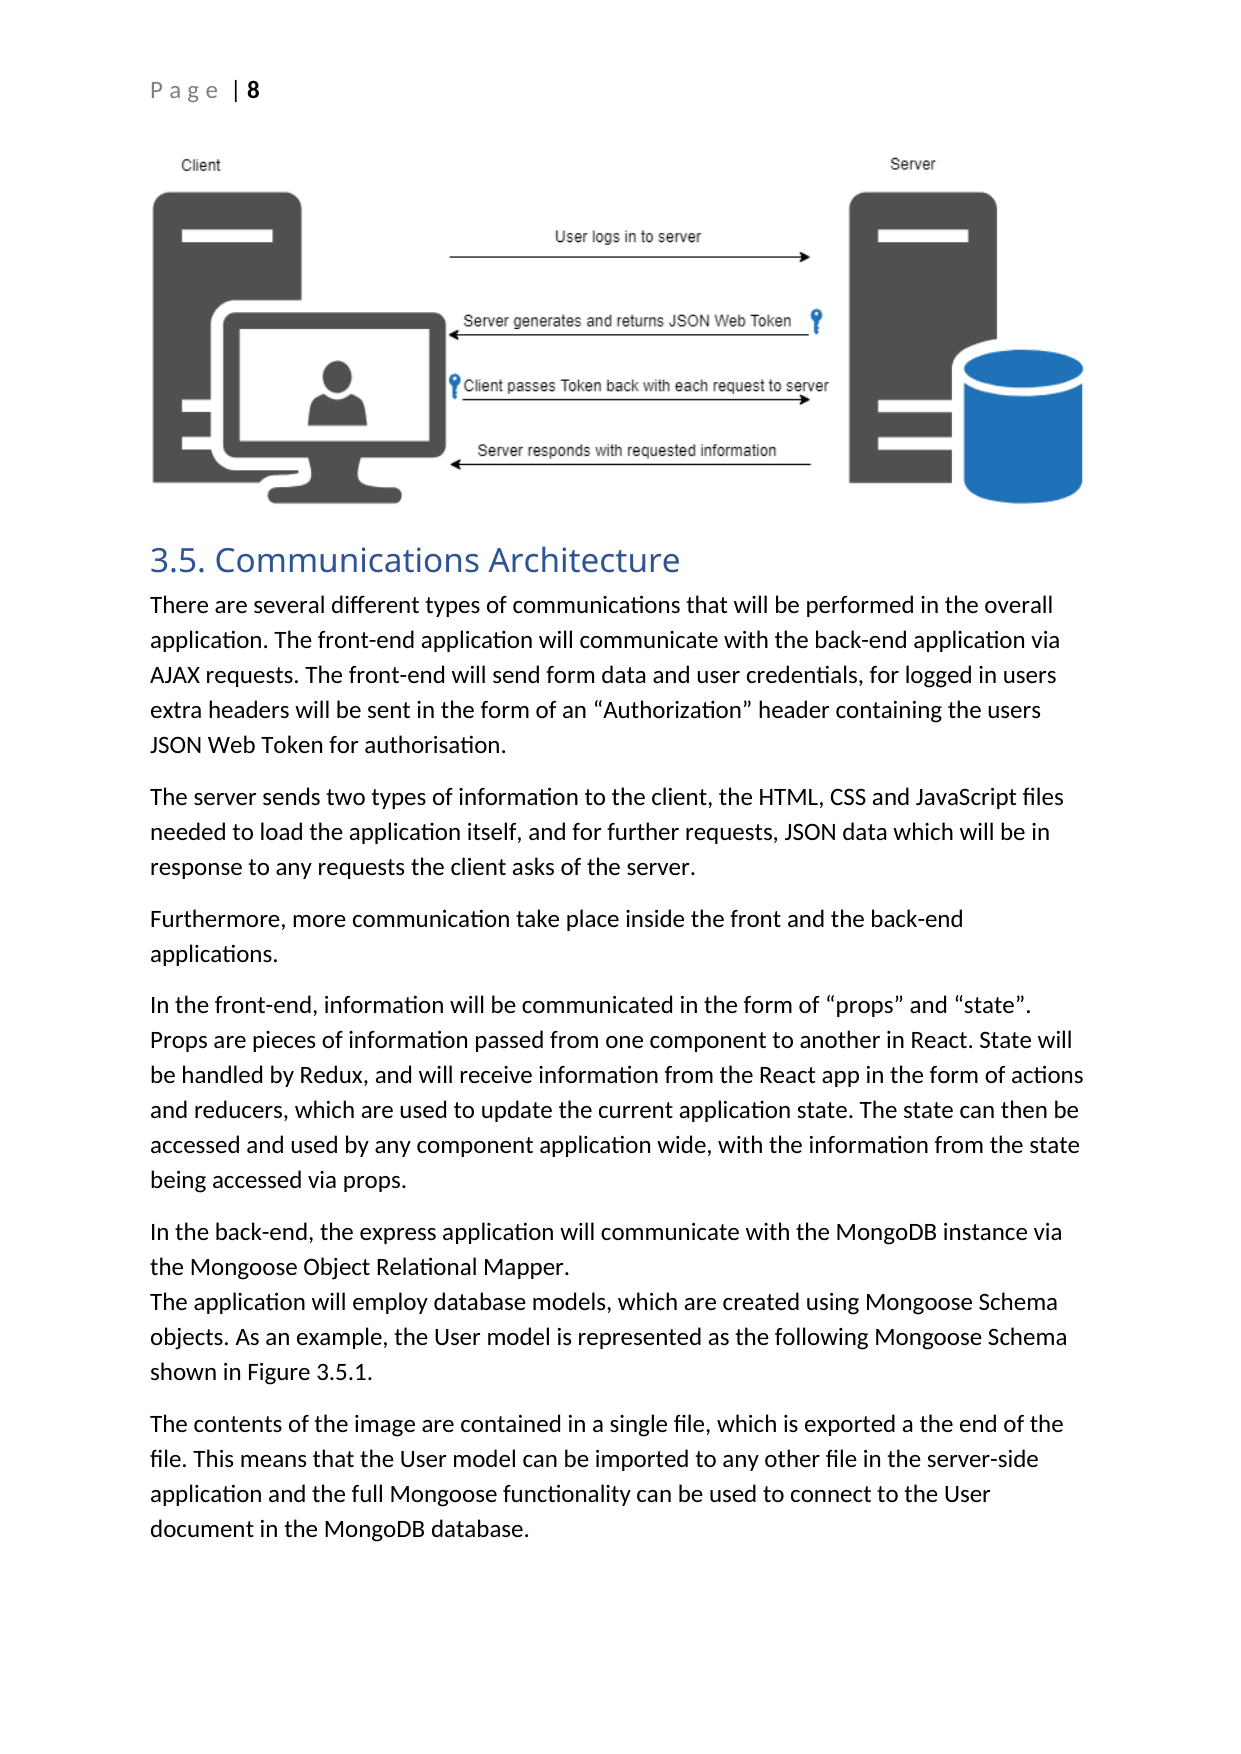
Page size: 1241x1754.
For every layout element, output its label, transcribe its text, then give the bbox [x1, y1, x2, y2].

text In the back-end, the express application will communicate with the MongoDB instance via the Mongoose Object Relational Mapper. The application will employ database models, which are created using Mongoose Schema objects. As an example, the User model is represented as the following Mongoose Schema shown in Figure 3.5.1. [150, 1216, 1090, 1387]
text Furthermore, more communication take place inside the front and the back-end applications. [150, 903, 1090, 968]
subtitle 3.5. Communications Architecture [150, 537, 1090, 583]
text The contents of the image are contained in a single file, which is exported a the end of the file. This means that the User model can be imported to any other file in the server-side application and the full Mongoose functionality can be used to connect to the User document in the MongoDB database. [150, 1408, 1090, 1543]
picture [150, 150, 1089, 508]
text There are several different types of communications that will be performed in the overall application. The front-end application will communicate with the back-end application via AJAX requests. The front-end will send form data and user credentials, for logged in users extra headers will be sent in the form of an “Authorization” header containing the users JSON Web Token for authorisation. [150, 589, 1090, 760]
text The server sends two types of information to the client, the HTML, CSS and JavaScript files needed to load the application itself, and for further requests, JSON data which will be in response to any requests the client asks of the server. [150, 781, 1090, 882]
text In the front-end, information will be communicated in the form of “props” and “state”. Props are pieces of information passed from one component to another in React. State will be handled by Redux, and will receive information from the React app in the form of actions and reducers, which are used to update the current application state. The state can then be accessed and used by any component application wide, with the information from the state being accessed via props. [150, 989, 1090, 1195]
